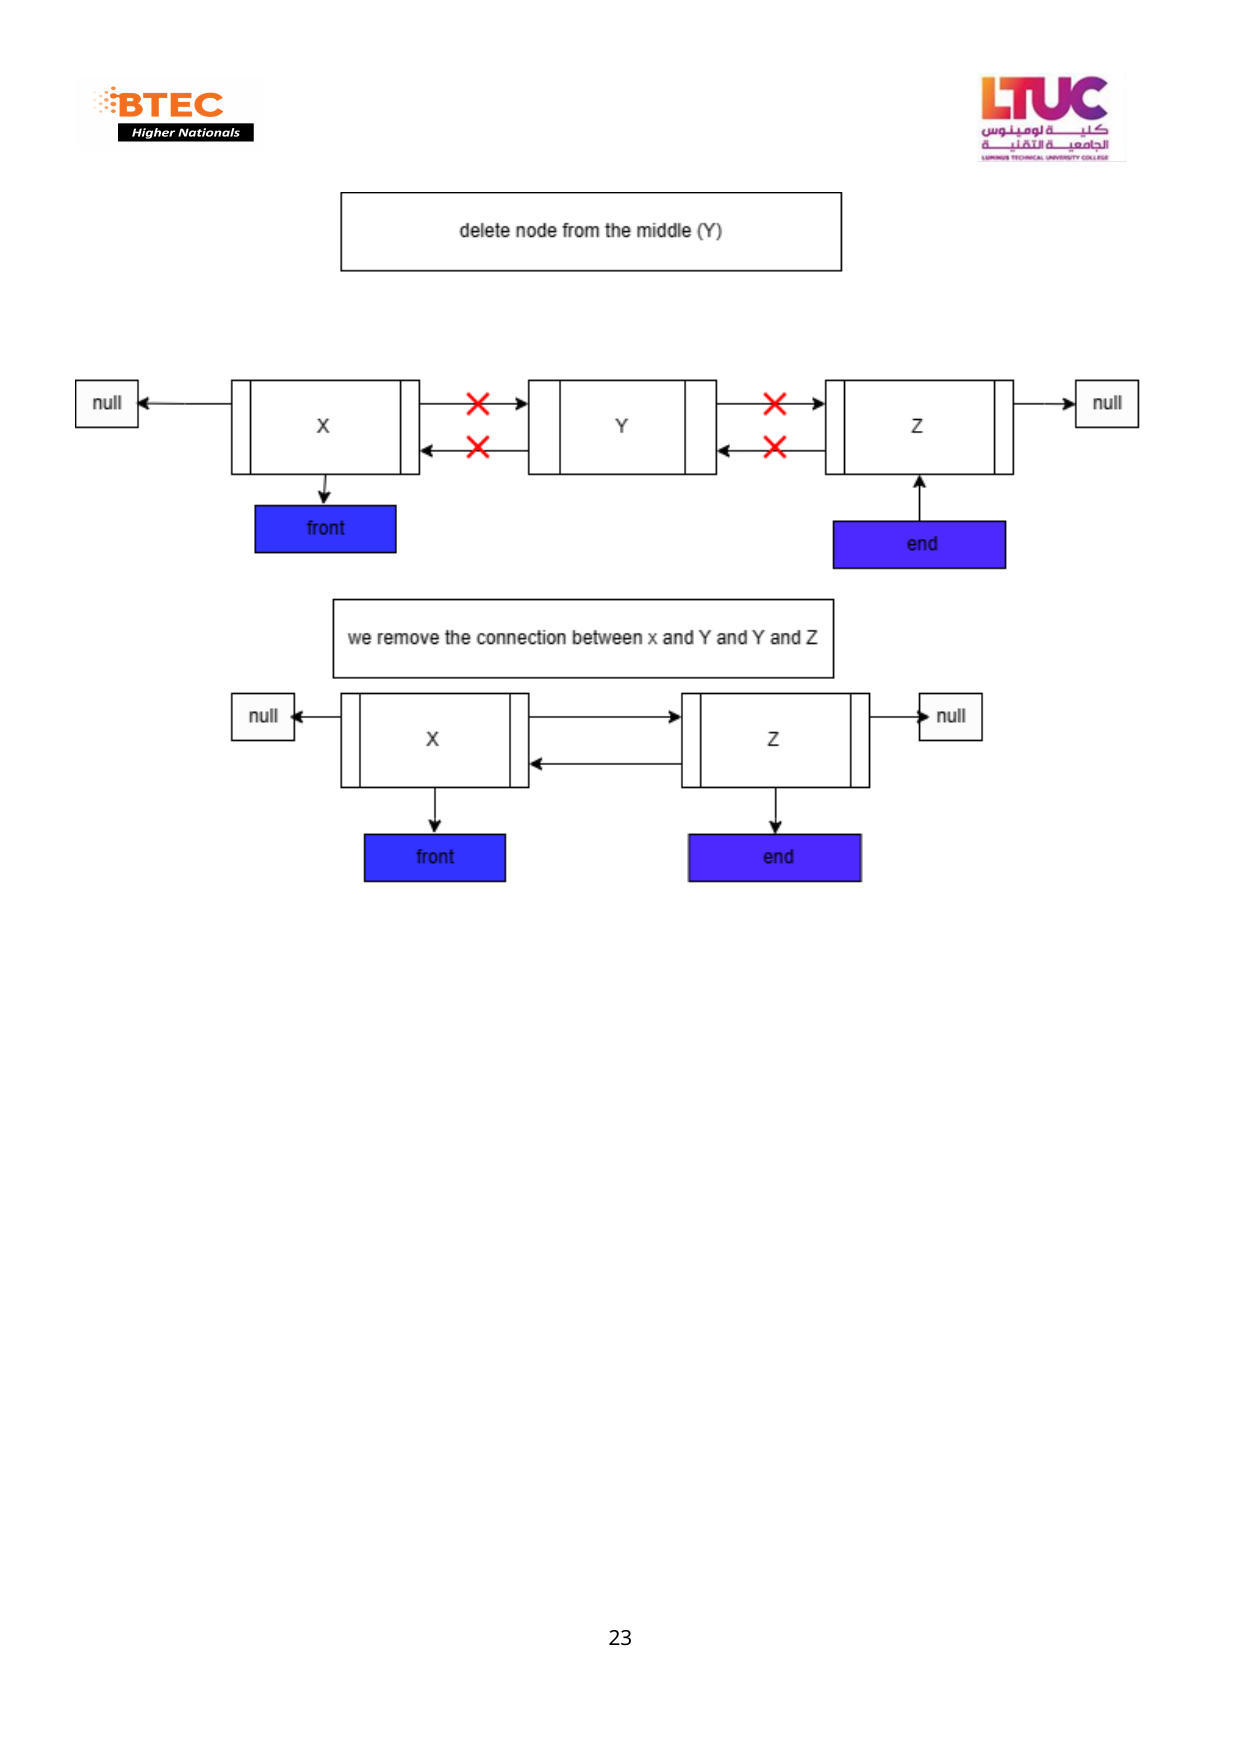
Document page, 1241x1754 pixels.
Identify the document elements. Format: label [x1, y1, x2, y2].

picture [978, 73, 1127, 163]
picture [75, 192, 1141, 884]
picture [75, 76, 264, 150]
